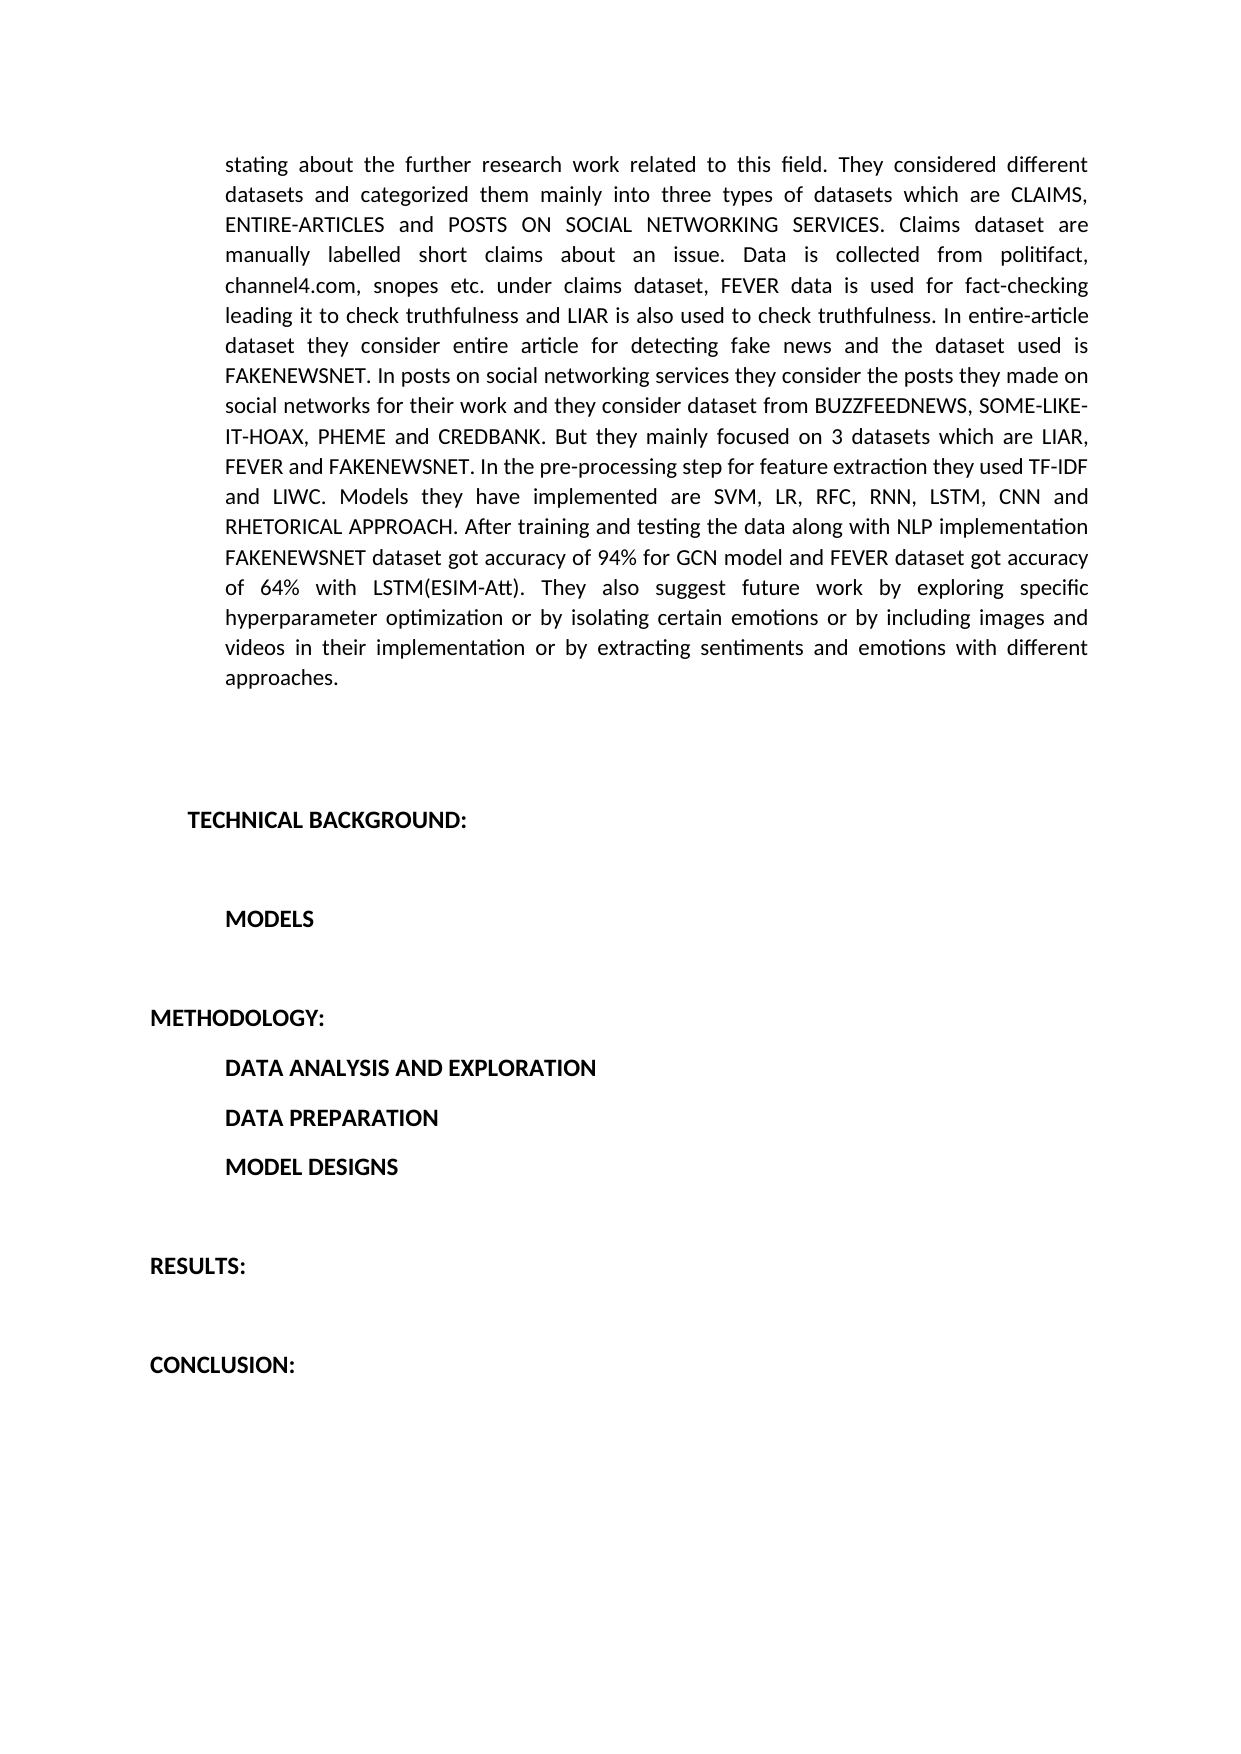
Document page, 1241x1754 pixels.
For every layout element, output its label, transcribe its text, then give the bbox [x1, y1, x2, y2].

text DATA PREPARATION [150, 1102, 1090, 1132]
text METHODOLOGY: [150, 1002, 1090, 1033]
text CONCLUSION: [150, 1349, 1090, 1380]
text MODELS [150, 903, 1090, 934]
text TECHNICAL BACKGROUND: [187, 804, 1090, 835]
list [225, 150, 1090, 692]
text MODEL DESIGNS [150, 1151, 1090, 1182]
text DATA ANALYSIS AND EXPLORATION [150, 1052, 1090, 1083]
text RESULTS: [150, 1250, 1090, 1281]
